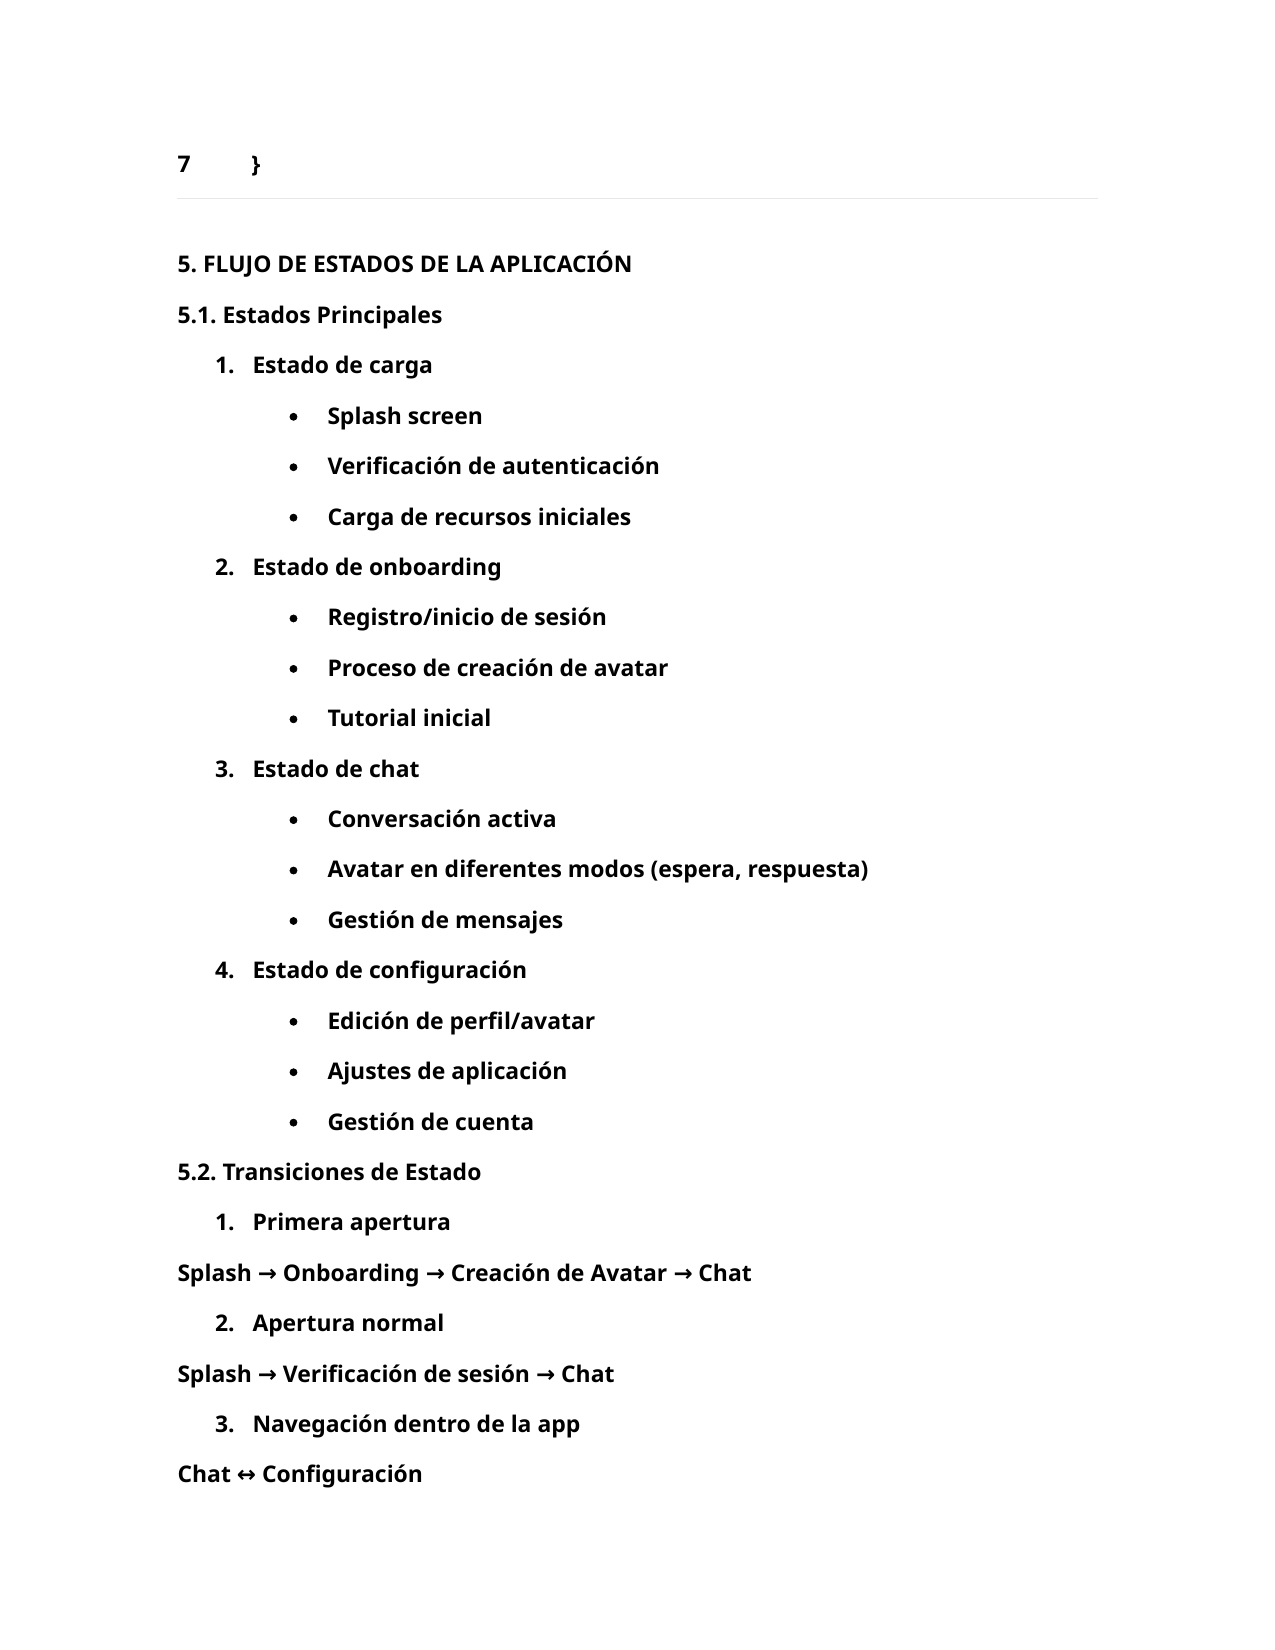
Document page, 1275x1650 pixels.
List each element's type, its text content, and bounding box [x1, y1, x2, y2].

list Estado de chat [215, 753, 1098, 784]
list Verificación de autenticación [290, 450, 1098, 481]
list Gestión de mensajes [290, 904, 1098, 935]
list Apertura normal [215, 1307, 1098, 1338]
list Tutorial inicial [290, 702, 1098, 733]
list Proceso de creación de avatar [290, 652, 1098, 683]
text Splash → Onboarding → Creación de Avatar → Chat [177, 1257, 1098, 1288]
list Estado de configuración [215, 954, 1098, 986]
list Primera apertura [215, 1206, 1098, 1238]
text Splash → Verificación de sesión → Chat [177, 1358, 1098, 1389]
list Estado de carga [215, 349, 1098, 381]
list Ajustes de aplicación [290, 1055, 1098, 1086]
list Navegación dentro de la app [215, 1408, 1098, 1439]
list Splash screen [290, 400, 1098, 431]
text Chat ↔ Configuración [177, 1458, 1098, 1490]
list Registro/inicio de sesión [290, 601, 1098, 633]
text 5. FLUJO DE ESTADOS DE LA APLICACIÓN [177, 248, 1098, 280]
text 5.1. Estados Principales [177, 299, 1098, 330]
list Gestión de cuenta [290, 1106, 1098, 1137]
list Edición de perfil/avatar [290, 1005, 1098, 1036]
text 7 } [177, 148, 1098, 179]
list Conversación activa [290, 803, 1098, 834]
list Carga de recursos iniciales [290, 501, 1098, 532]
list Avatar en diferentes modos (espera, respuesta) [290, 853, 1098, 885]
text 5.2. Transiciones de Estado [177, 1156, 1098, 1187]
list Estado de onboarding [215, 551, 1098, 582]
